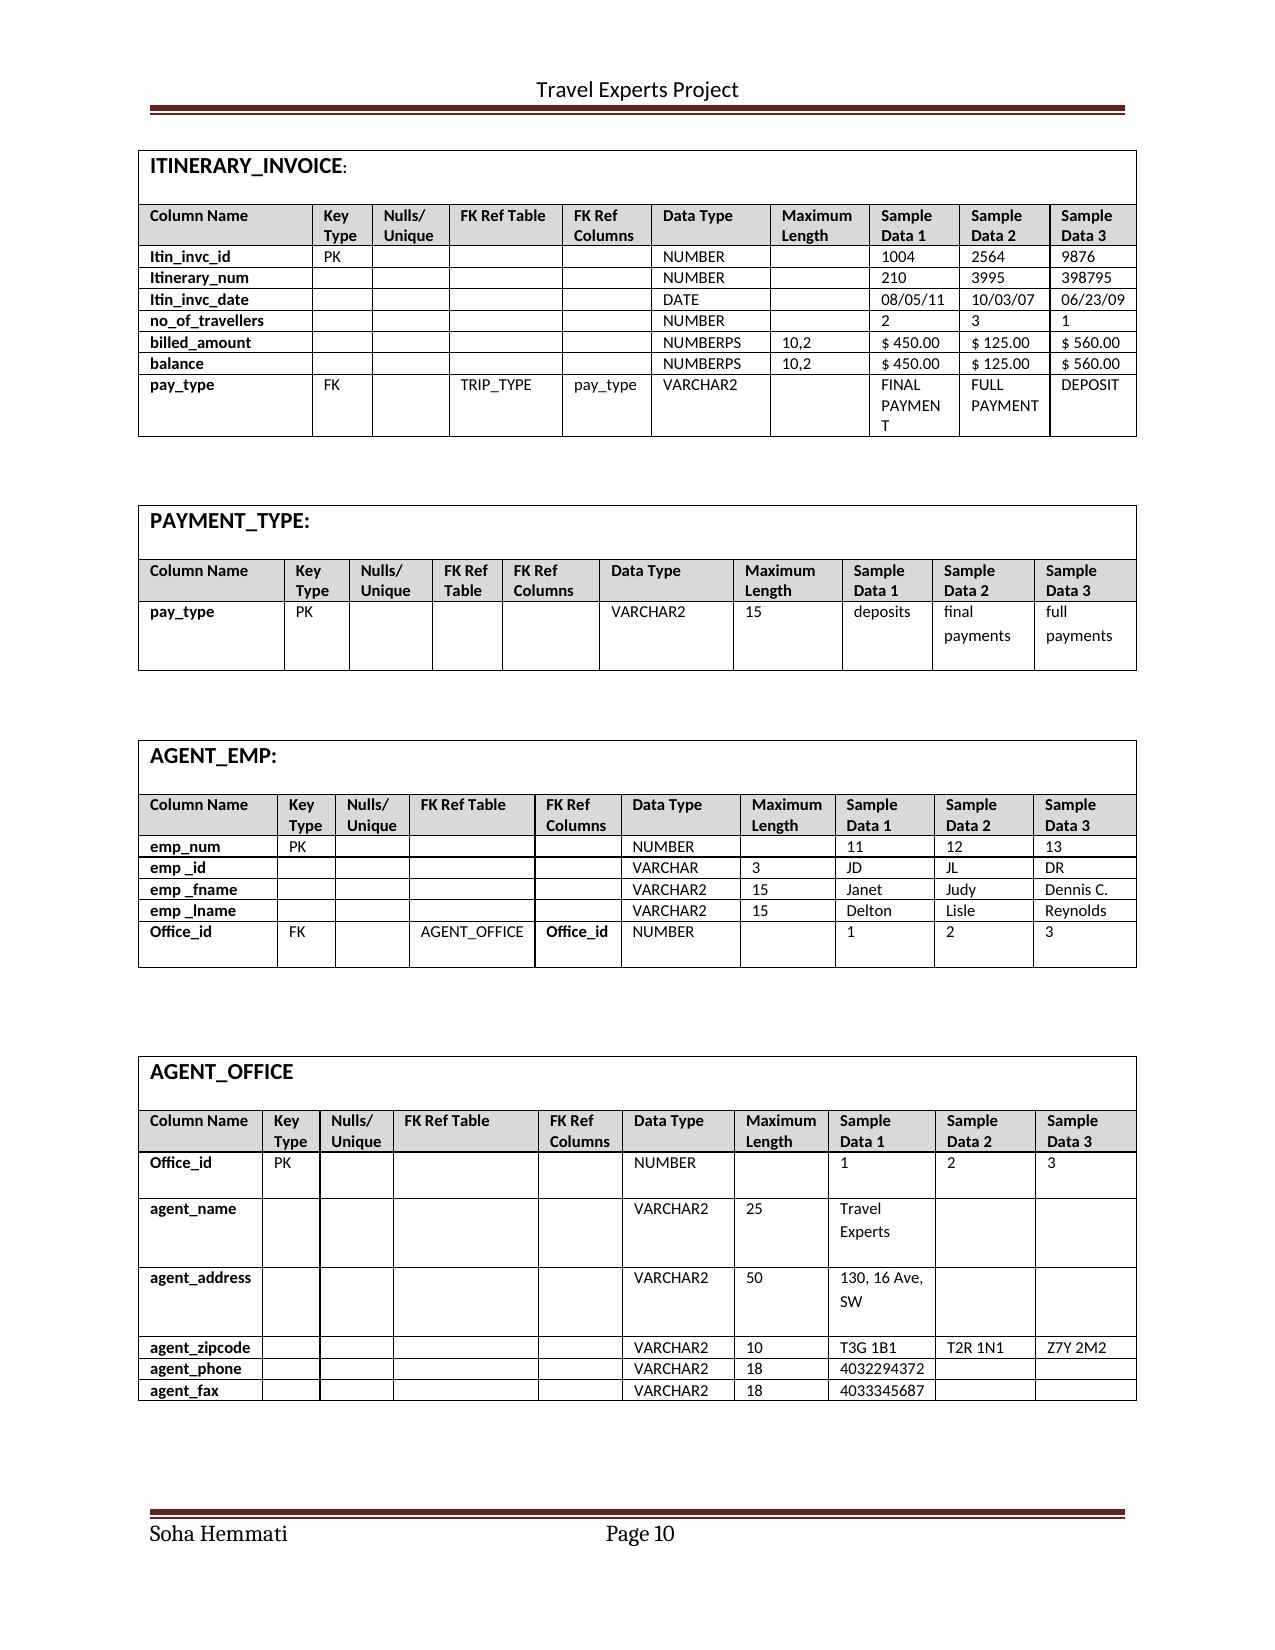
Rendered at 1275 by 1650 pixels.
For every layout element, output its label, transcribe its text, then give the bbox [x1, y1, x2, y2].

table_cell Itinerary_num [139, 268, 312, 288]
table_cell [321, 1359, 393, 1379]
table_cell emp _fname [139, 879, 277, 899]
table_cell DEPOSIT [1051, 375, 1136, 436]
table_cell [263, 1268, 319, 1336]
table_cell $ 560.00 [1051, 353, 1136, 373]
table_cell [563, 246, 651, 267]
table_cell Sample Data 1 [870, 205, 959, 245]
table_cell $ 125.00 [960, 332, 1049, 352]
table_cell deposits [843, 602, 932, 670]
table_cell [278, 879, 335, 899]
table_cell VARCHAR2 [622, 879, 740, 899]
table_cell [373, 332, 449, 352]
table_cell [278, 900, 335, 921]
table_cell [313, 353, 372, 373]
table_cell 15 [741, 900, 835, 921]
table_cell 06/23/09 [1051, 289, 1136, 309]
table_cell Sample Data 1 [836, 795, 934, 835]
table_cell Sample Data 3 [1035, 560, 1136, 601]
table_cell FK [278, 922, 335, 967]
table_cell Sample Data 3 [1036, 1111, 1136, 1151]
table_cell [536, 858, 621, 878]
table_cell [563, 268, 651, 288]
table_cell [771, 246, 869, 267]
table_cell agent_phone [139, 1359, 262, 1379]
table_cell [321, 1337, 393, 1357]
table_cell FINAL PAYMENT [870, 375, 959, 436]
table_cell [536, 879, 621, 899]
table_cell [563, 353, 651, 373]
table_cell 18 [735, 1380, 828, 1400]
table_cell 10,2 [771, 332, 869, 352]
table_cell Reynolds [1034, 900, 1136, 921]
table_cell 1004 [870, 246, 959, 267]
table_cell [450, 246, 562, 267]
table_cell NUMBER [622, 922, 740, 967]
table_cell [936, 1199, 1035, 1267]
table_cell [263, 1380, 319, 1400]
table_cell [503, 602, 599, 670]
table_cell 3 [741, 858, 835, 878]
table_cell PK [313, 246, 372, 267]
table_cell $ 560.00 [1051, 332, 1136, 352]
table_cell Data Type [622, 795, 740, 835]
table_cell PK [263, 1153, 319, 1197]
table_cell [313, 311, 372, 331]
table_cell 1 [1051, 311, 1136, 331]
table_cell [263, 1199, 319, 1267]
table_cell [321, 1380, 393, 1400]
table_cell 18 [735, 1359, 828, 1379]
table_cell [536, 900, 621, 921]
table_cell [1036, 1199, 1136, 1267]
table_cell [321, 1268, 393, 1336]
table_cell [410, 836, 534, 856]
table_cell 08/05/11 [870, 289, 959, 309]
table_cell VARCHAR2 [600, 602, 733, 670]
table_cell Maximum Length [735, 1111, 828, 1151]
table_cell billed_amount [139, 332, 312, 352]
table_cell DATE [652, 289, 770, 309]
table_cell [394, 1153, 538, 1197]
table_cell [741, 922, 835, 967]
table_cell [563, 332, 651, 352]
table_cell 398795 [1051, 268, 1136, 288]
table_cell Office_id [536, 922, 621, 967]
table_cell [410, 858, 534, 878]
table_cell VARCHAR2 [623, 1199, 734, 1267]
table_cell $ 450.00 [870, 353, 959, 373]
table_cell [394, 1268, 538, 1336]
table_cell FK Ref Columns [539, 1111, 622, 1151]
table_cell agent_fax [139, 1380, 262, 1400]
table_cell VARCHAR2 [623, 1337, 734, 1357]
table_cell Delton [836, 900, 934, 921]
table_cell 2564 [960, 246, 1049, 267]
table_cell Office_id [139, 922, 277, 967]
table_cell [450, 332, 562, 352]
table_cell Dennis C. [1034, 879, 1136, 899]
table_cell AGENT_OFFICE [410, 922, 534, 967]
table_cell 2 [935, 922, 1033, 967]
table_cell VARCHAR2 [652, 375, 770, 436]
table_cell Key Type [263, 1111, 319, 1151]
table_cell T3G 1B1 [829, 1337, 935, 1357]
table_cell 3 [1036, 1153, 1136, 1197]
table_cell 130, 16 Ave, SW [829, 1268, 935, 1336]
table_cell [539, 1199, 622, 1267]
table_cell [313, 332, 372, 352]
table_cell PK [285, 602, 349, 670]
table_cell [1036, 1380, 1136, 1400]
table_cell NUMBERPS [652, 332, 770, 352]
table_cell PK [278, 836, 335, 856]
table_cell Lisle [935, 900, 1033, 921]
table_cell [394, 1380, 538, 1400]
table_cell 1 [829, 1153, 935, 1197]
table_cell Sample Data 3 [1051, 205, 1136, 245]
table_cell NUMBER [652, 268, 770, 288]
table_cell Office_id [139, 1153, 262, 1197]
table_cell [936, 1359, 1035, 1379]
table_cell NUMBER [652, 311, 770, 331]
table_cell 2 [870, 311, 959, 331]
table_cell Key Type [285, 560, 349, 601]
table_cell final payments [933, 602, 1034, 670]
table_cell [450, 268, 562, 288]
table_cell FK Ref Table [450, 205, 562, 245]
table_cell full payments [1035, 602, 1136, 670]
table_cell 13 [1034, 836, 1136, 856]
table_cell emp_num [139, 836, 277, 856]
table_cell Itin_invc_date [139, 289, 312, 309]
table_cell [771, 268, 869, 288]
table_cell 3 [960, 311, 1049, 331]
table_cell [450, 311, 562, 331]
table_cell 15 [734, 602, 842, 670]
table_cell Z7Y 2M2 [1036, 1337, 1136, 1357]
table_cell VARCHAR2 [623, 1359, 734, 1379]
table_header AGENT_OFFICE [139, 1057, 1136, 1110]
table_cell [539, 1153, 622, 1197]
table_cell Column Name [139, 560, 284, 601]
table_cell [1036, 1359, 1136, 1379]
table_cell 25 [735, 1199, 828, 1267]
table_cell Data Type [623, 1111, 734, 1151]
table_cell [278, 858, 335, 878]
table_cell Sample Data 2 [935, 795, 1033, 835]
table_cell Maximum Length [734, 560, 842, 601]
table_cell pay_type [563, 375, 651, 436]
table_cell Sample Data 1 [843, 560, 932, 601]
table_cell 15 [741, 879, 835, 899]
table_cell 3 [1034, 922, 1136, 967]
table_cell [263, 1337, 319, 1357]
table_cell Column Name [139, 795, 277, 835]
table_cell [350, 602, 432, 670]
table_cell 50 [735, 1268, 828, 1336]
table_cell [936, 1380, 1035, 1400]
table_cell [313, 268, 372, 288]
table_cell FK Ref Table [410, 795, 534, 835]
table_cell DR [1034, 858, 1136, 878]
table_cell 3995 [960, 268, 1049, 288]
table_cell JL [935, 858, 1033, 878]
table_cell [735, 1153, 828, 1197]
table_cell VARCHAR2 [623, 1268, 734, 1336]
table_cell VARCHAR2 [622, 900, 740, 921]
table_cell [536, 836, 621, 856]
table_cell FK Ref Table [433, 560, 502, 601]
table_cell 9876 [1051, 246, 1136, 267]
table_cell pay_type [139, 602, 284, 670]
table_cell $ 125.00 [960, 353, 1049, 373]
table_cell 1 [836, 922, 934, 967]
table_cell FULL PAYMENT [960, 375, 1049, 436]
table_cell Sample Data 2 [933, 560, 1034, 601]
table_cell [410, 900, 534, 921]
table_header AGENT_EMP: [139, 741, 1136, 793]
table_cell FK Ref Columns [503, 560, 599, 601]
table_cell [410, 879, 534, 899]
table_cell [450, 289, 562, 309]
table_cell 4032294372 [829, 1359, 935, 1379]
table_cell Maximum Length [741, 795, 835, 835]
table_cell 10 [735, 1337, 828, 1357]
table_cell 10/03/07 [960, 289, 1049, 309]
table_cell [336, 858, 409, 878]
table_cell Nulls/ Unique [321, 1111, 393, 1151]
table_cell Maximum Length [771, 205, 869, 245]
table_header PAYMENT_TYPE: [139, 506, 1136, 559]
table_cell [771, 289, 869, 309]
table_cell [771, 311, 869, 331]
table_cell [741, 836, 835, 856]
table_cell Sample Data 1 [829, 1111, 935, 1151]
table_cell [336, 900, 409, 921]
table_cell Itin_invc_id [139, 246, 312, 267]
table_cell Column Name [139, 1111, 262, 1151]
table_cell FK Ref Table [394, 1111, 538, 1151]
table_cell Nulls/ Unique [350, 560, 432, 601]
table_cell JD [836, 858, 934, 878]
table_cell 12 [935, 836, 1033, 856]
table_cell 11 [836, 836, 934, 856]
table_cell Column Name [139, 205, 312, 245]
table_cell [1036, 1268, 1136, 1336]
table_cell $ 450.00 [870, 332, 959, 352]
table_cell FK Ref Columns [563, 205, 651, 245]
table_cell Key Type [313, 205, 372, 245]
table_cell [563, 311, 651, 331]
table_cell no_of_travellers [139, 311, 312, 331]
table_cell [336, 836, 409, 856]
table_cell [539, 1380, 622, 1400]
table_cell emp _lname [139, 900, 277, 921]
table_cell agent_name [139, 1199, 262, 1267]
table_cell [450, 353, 562, 373]
table_cell TRIP_TYPE [450, 375, 562, 436]
table_cell [394, 1359, 538, 1379]
table_cell agent_zipcode [139, 1337, 262, 1357]
table_cell [394, 1337, 538, 1357]
table_cell emp _id [139, 858, 277, 878]
table_cell Travel Experts [829, 1199, 935, 1267]
table_cell [263, 1359, 319, 1379]
table_cell 10,2 [771, 353, 869, 373]
table_cell [373, 375, 449, 436]
table_cell [539, 1359, 622, 1379]
table_cell Sample Data 2 [936, 1111, 1035, 1151]
table_cell [563, 289, 651, 309]
table_cell VARCHAR2 [623, 1380, 734, 1400]
table_cell Judy [935, 879, 1033, 899]
table_cell 210 [870, 268, 959, 288]
table_cell Sample Data 2 [960, 205, 1049, 245]
table_header ITINERARY_INVOICE: [139, 151, 1136, 204]
table_cell NUMBER [623, 1153, 734, 1197]
table_cell pay_type [139, 375, 312, 436]
table_cell [936, 1268, 1035, 1336]
table_cell Janet [836, 879, 934, 899]
table_cell VARCHAR [622, 858, 740, 878]
table_cell [394, 1199, 538, 1267]
table_cell [539, 1268, 622, 1336]
table_cell [771, 375, 869, 436]
table_cell [321, 1199, 393, 1267]
table_cell [539, 1337, 622, 1357]
table_cell NUMBER [622, 836, 740, 856]
table_cell [373, 289, 449, 309]
table_cell [373, 268, 449, 288]
table_cell [336, 879, 409, 899]
table_cell 4033345687 [829, 1380, 935, 1400]
table_cell Data Type [652, 205, 770, 245]
table_cell agent_address [139, 1268, 262, 1336]
table_cell Key Type [278, 795, 335, 835]
table_cell 2 [936, 1153, 1035, 1197]
table_cell FK Ref Columns [536, 795, 621, 835]
table_cell Data Type [600, 560, 733, 601]
table_cell [321, 1153, 393, 1197]
table_cell [373, 311, 449, 331]
table_cell [336, 922, 409, 967]
table_cell NUMBER [652, 246, 770, 267]
table_cell [433, 602, 502, 670]
table_cell Sample Data 3 [1034, 795, 1136, 835]
table_cell [373, 246, 449, 267]
table_cell [373, 353, 449, 373]
table_cell [313, 289, 372, 309]
table_cell NUMBERPS [652, 353, 770, 373]
table_cell FK [313, 375, 372, 436]
table_cell Nulls/ Unique [373, 205, 449, 245]
table_cell balance [139, 353, 312, 373]
table_cell T2R 1N1 [936, 1337, 1035, 1357]
table_cell Nulls/ Unique [336, 795, 409, 835]
